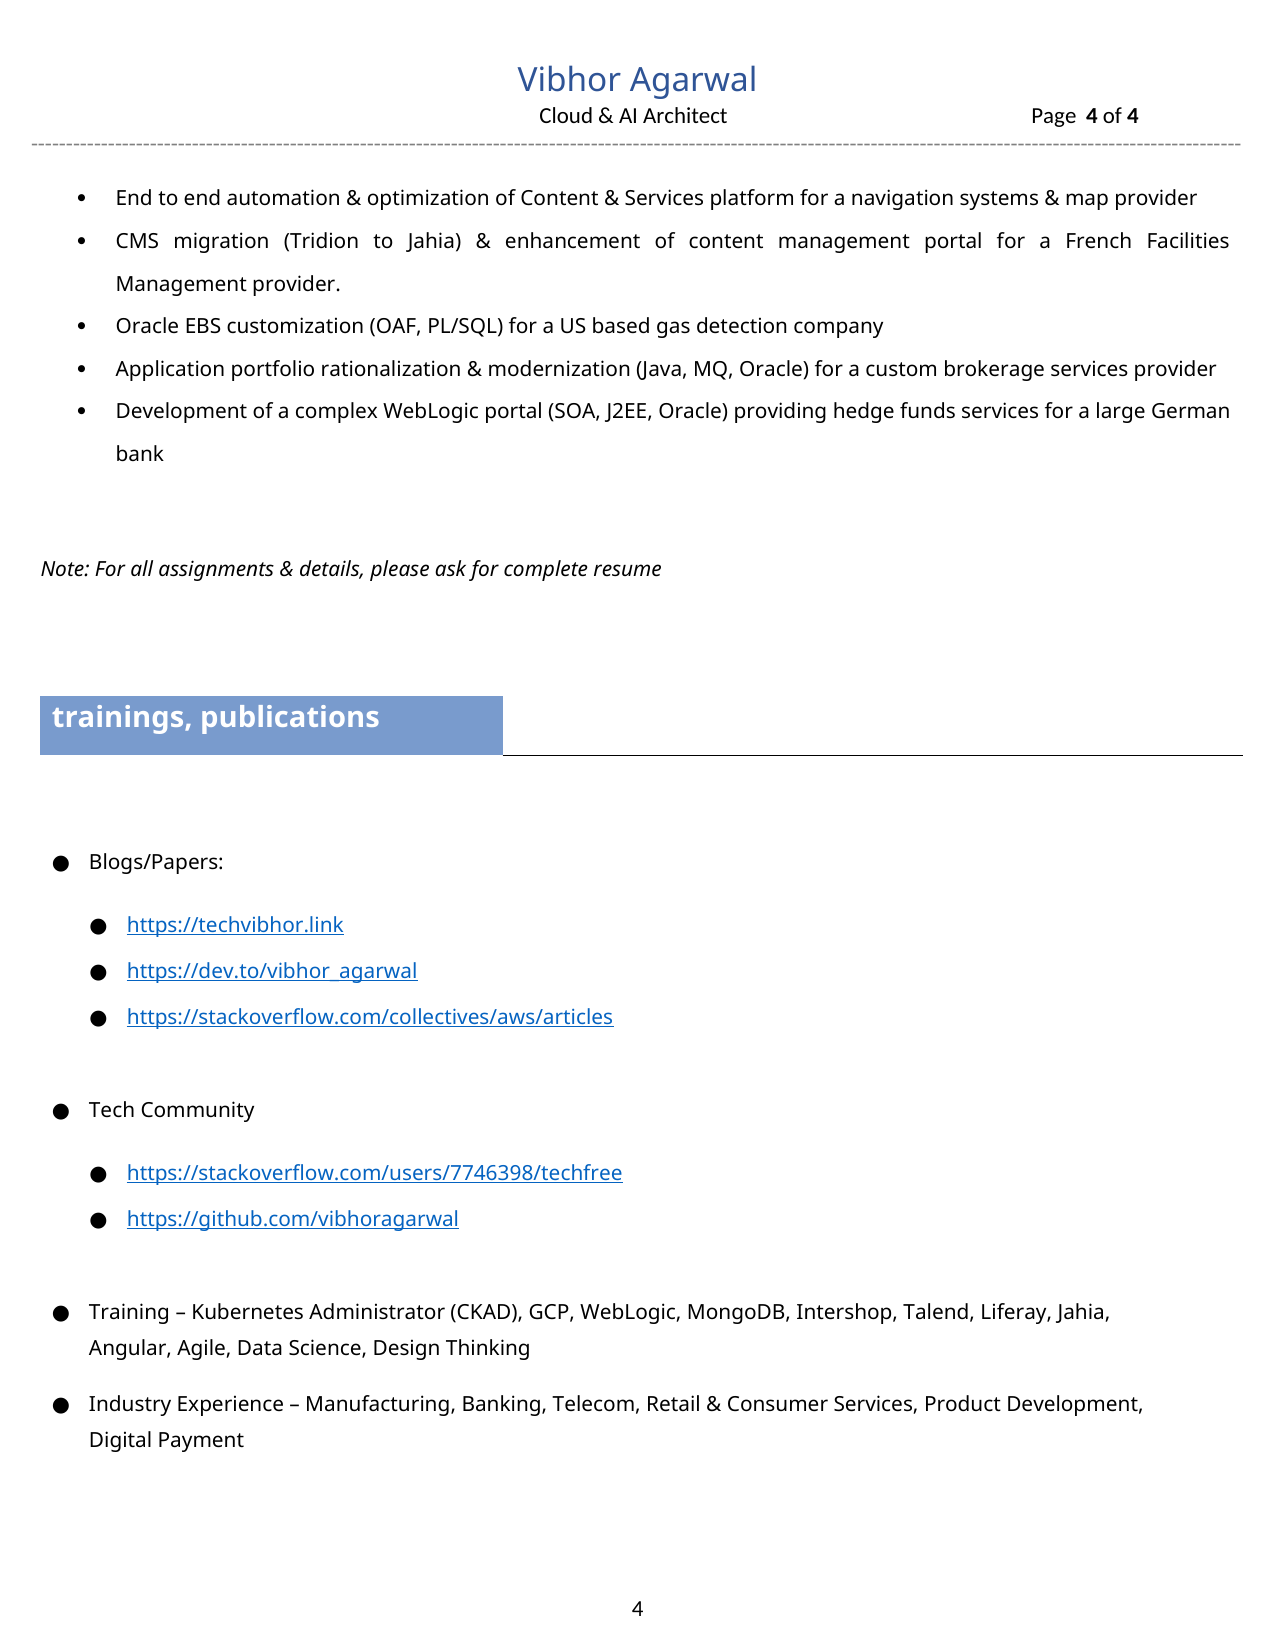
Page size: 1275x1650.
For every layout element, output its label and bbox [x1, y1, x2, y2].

table_cell [29, 158, 1243, 1473]
